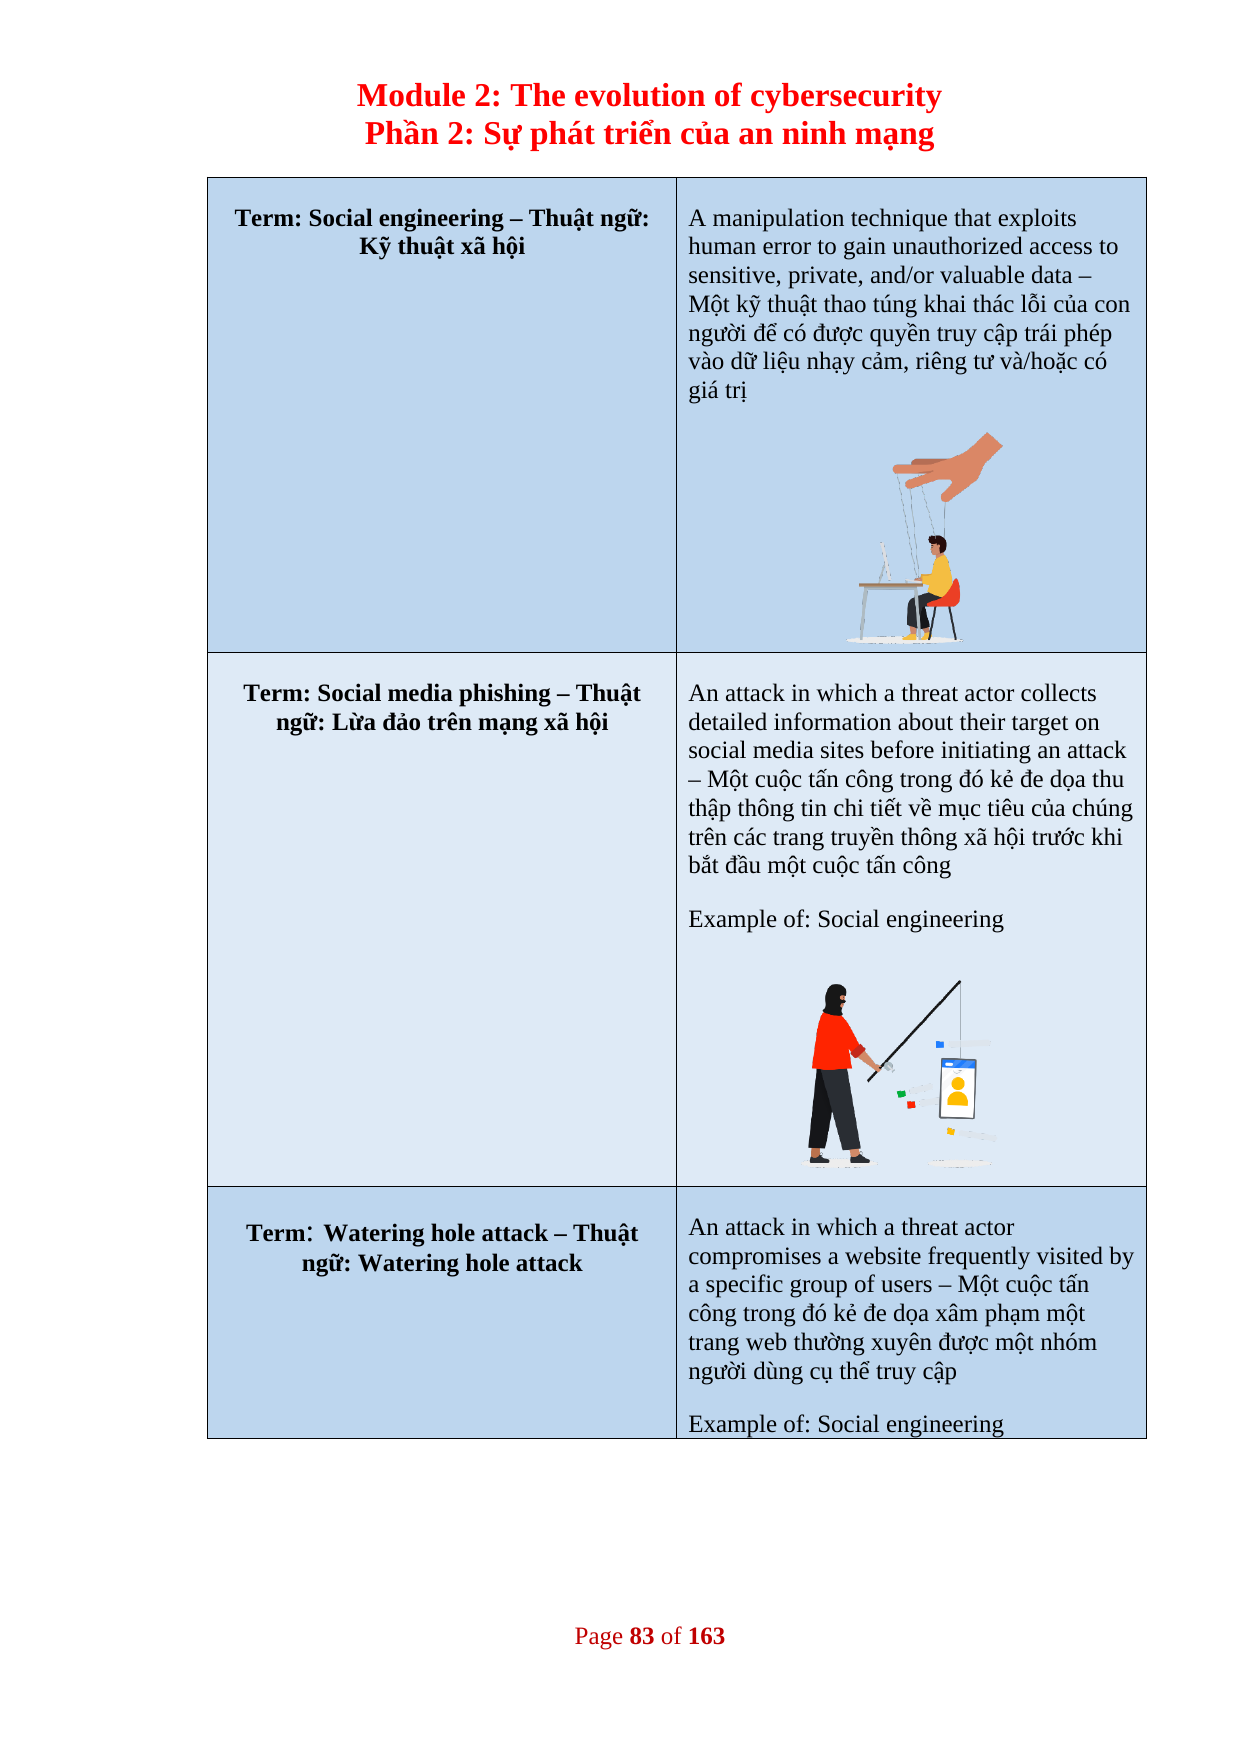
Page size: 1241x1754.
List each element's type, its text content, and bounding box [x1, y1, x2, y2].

table_cell Term: Social engineering – Thuật ngữ: Kỹ thuật xã hội [208, 178, 676, 652]
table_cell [208, 1187, 676, 1438]
table_cell An attack in which a threat actor collects detailed information about their target on social media sites before initiating an attack – Một cuộc tấn công trong đó kẻ đe dọa thu thập thông tin chi tiết về mục tiêu của chúng trên các trang truyền thông xã hội trước khi bắt đầu một cuộc tấn công Example of: Social engineering [677, 653, 1146, 1186]
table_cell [677, 1187, 1146, 1438]
table_cell A manipulation technique that exploits human error to gain unauthorized access to sensitive, private, and/or valuable data – Một kỹ thuật thao túng khai thác lỗi của con người để có được quyền truy cập trái phép vào dữ liệu nhạy cảm, riêng tư và/hoặc có giá trị [677, 178, 1146, 652]
table_cell Term: Social media phishing – Thuật ngữ: Lừa đảo trên mạng xã hội [208, 653, 676, 1186]
picture [787, 957, 1036, 1186]
picture [790, 428, 1033, 652]
